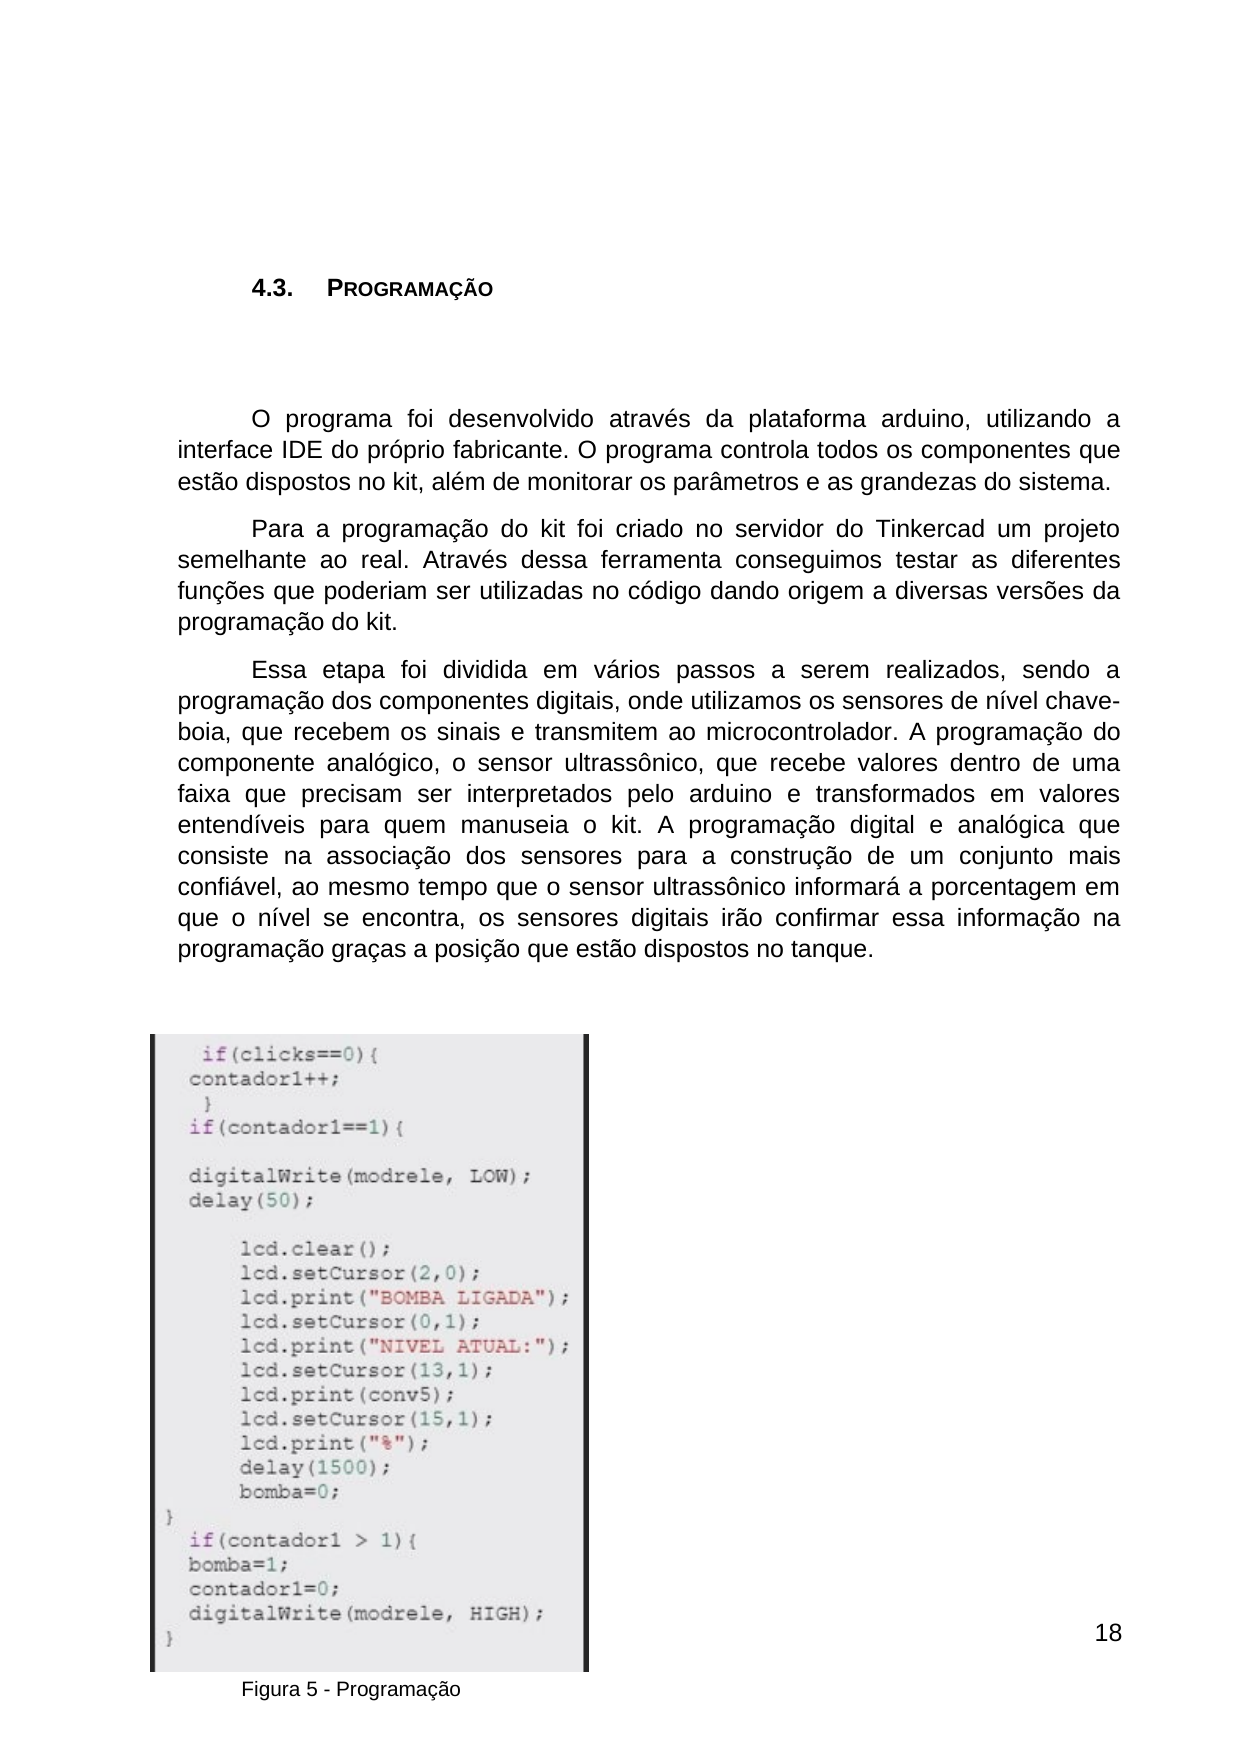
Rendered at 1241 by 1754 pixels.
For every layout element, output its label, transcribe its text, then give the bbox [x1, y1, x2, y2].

text Essa etapa foi dividida em vários passos a serem realizados, sendo a programação dos componentes digitais, onde utilizamos os sensores de nível chave- boia, que recebem os sinais e transmitem ao microcontrolador. A programação do componente analógico, o sensor ultrassônico, que recebe valores dentro de uma faixa que precisam ser interpretados pelo arduino e transformados em valores entendíveis para quem manuseia o kit. A programação digital e analógica que consiste na associação dos sensores para a construção de um conjunto mais confiável, ao mesmo tempo que o sensor ultrassônico informará a porcentagem em que o nível se encontra, os sensores digitais irão confirmar essa informação na programação graças a posição que estão dispostos no tanque. [177, 655, 1122, 963]
picture [150, 1034, 589, 1672]
text Para a programação do kit foi criado no servidor do Tinkercad um projeto semelhante ao real. Através dessa ferramenta conseguimos testar as diferentes funções que poderiam ser utilizadas no código dando origem a diversas versões da programação do kit. [177, 514, 1122, 636]
subtitle Programação [252, 273, 1107, 301]
text O programa foi desenvolvido através da plataforma arduino, utilizando a interface IDE do próprio fabricante. O programa controla todos os componentes que estão dispostos no kit, além de monitorar os parâmetros e as grandezas do sistema. [177, 404, 1122, 495]
